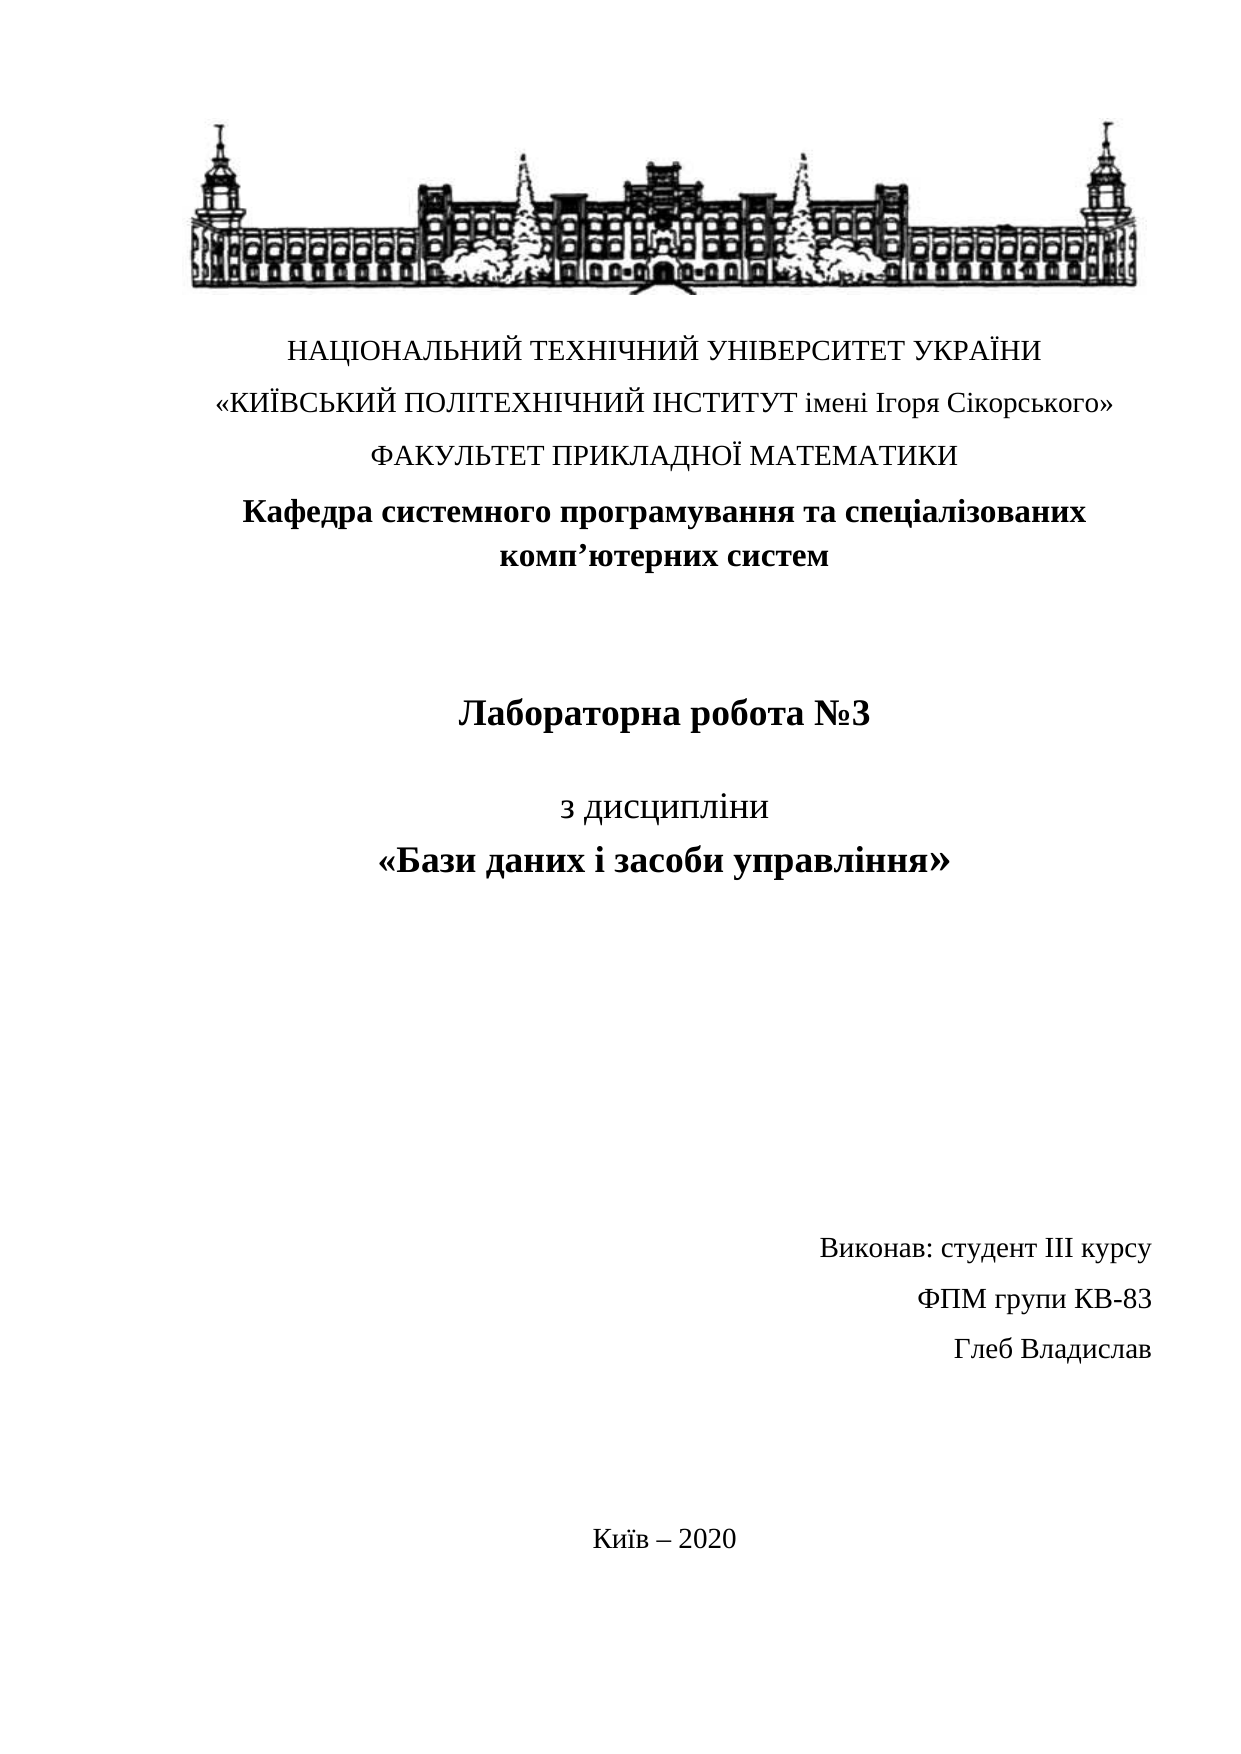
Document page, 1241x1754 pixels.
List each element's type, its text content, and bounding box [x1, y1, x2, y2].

text НАЦІОНАЛЬНИЙ ТЕХНІЧНИЙ УНІВЕРСИТЕТ УКРАЇНИ [177, 333, 1152, 366]
text ФАКУЛЬТЕТ ПРИКЛАДНОЇ МАТЕМАТИКИ [177, 438, 1152, 472]
text ФПМ групи КВ-83 [177, 1281, 1152, 1314]
text «Бази даних і засоби управління» [177, 830, 1152, 883]
subtitle Кафедра системного програмування та спеціалізованих комп’ютерних систем [177, 491, 1152, 573]
text «КИЇВСЬКИЙ ПОЛІТЕХНІЧНИЙ ІНСТИТУТ імені Ігоря Сікорського» [177, 386, 1152, 419]
text з дисципліни [177, 783, 1152, 827]
text Лабораторна робота №3 [177, 690, 1152, 733]
text Київ – 2020 [177, 1522, 1152, 1555]
text Виконав: студент ІII курсу [177, 1231, 1152, 1264]
picture [182, 118, 1147, 295]
text Глеб Владислав [177, 1331, 1152, 1365]
